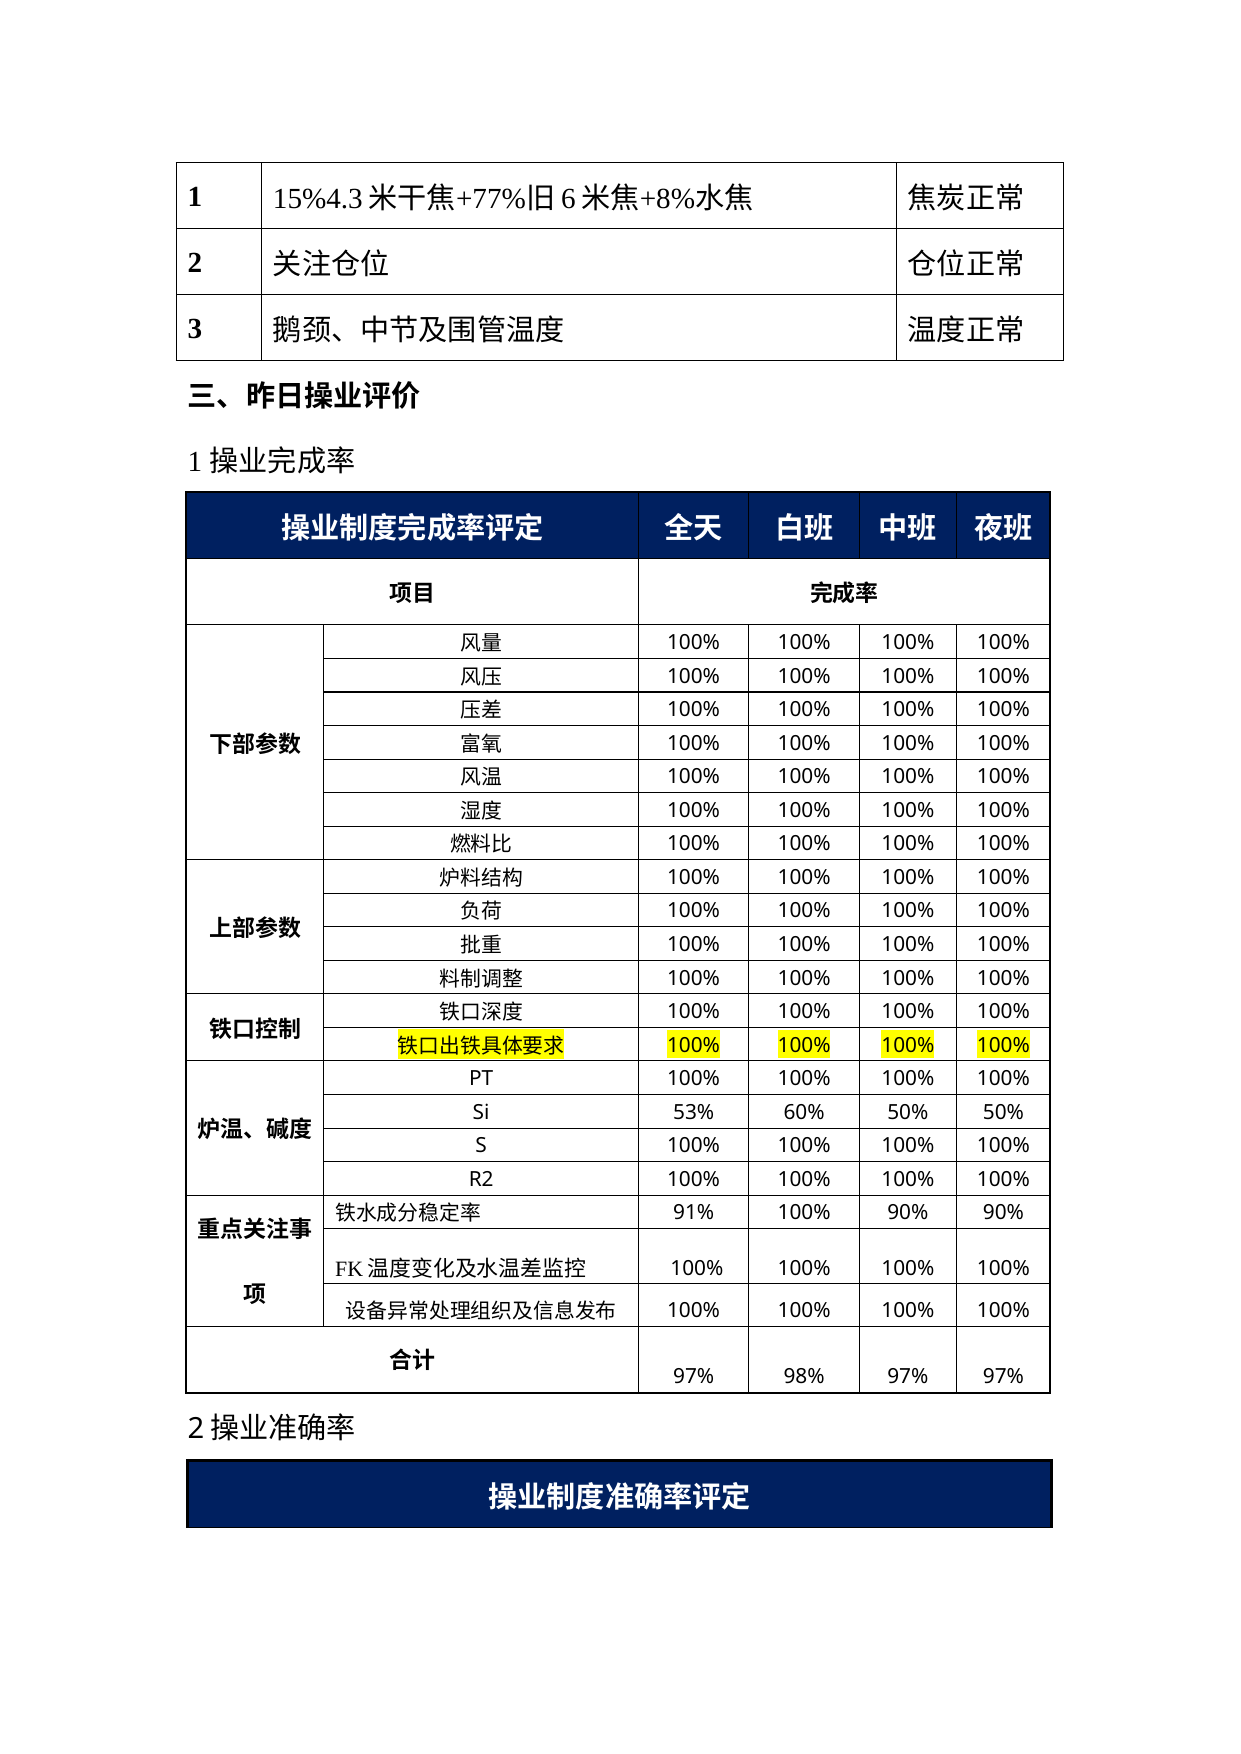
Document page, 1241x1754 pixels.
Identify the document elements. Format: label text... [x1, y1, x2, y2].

table_cell 90% [957, 1196, 1049, 1228]
table_cell 100% [639, 659, 748, 691]
table_cell 100% [860, 726, 956, 758]
table_cell 100% [860, 1028, 956, 1060]
table_cell 炉料结构 [324, 860, 638, 893]
table_cell 下部参数 [187, 625, 323, 859]
table_cell 批重 [324, 927, 638, 960]
table_cell 100% [860, 1129, 956, 1161]
table_cell 100% [749, 1162, 859, 1194]
table_cell 铁口控制 [187, 994, 323, 1060]
table_header 中班 [860, 493, 956, 558]
table_cell 风温 [324, 760, 638, 792]
table_cell 53% [639, 1095, 748, 1127]
table_header 白班 [749, 493, 859, 558]
table_cell 设备异常处理组织及信息发布 [324, 1284, 638, 1326]
table_cell 100% [749, 659, 859, 691]
table_cell 100% [860, 827, 956, 859]
table_cell 100% [749, 827, 859, 859]
table_cell 100% [639, 625, 748, 658]
table_cell 关注仓位 [262, 229, 896, 294]
table_cell 重点关注事项 [187, 1196, 323, 1326]
text 三、昨日操业评价 [187, 361, 1053, 426]
table_cell 97% [957, 1327, 1049, 1392]
table_cell 湿度 [324, 793, 638, 826]
table_cell Si [324, 1095, 638, 1127]
text 1 操业完成率 [187, 426, 1053, 491]
table_cell 91% [639, 1196, 748, 1228]
table_cell 上部参数 [187, 860, 323, 993]
table_cell 100% [749, 793, 859, 826]
table_cell 铁口深度 [324, 994, 638, 1027]
table_cell 100% [860, 994, 956, 1027]
table_cell 风压 [324, 659, 638, 691]
table_cell 100% [749, 760, 859, 792]
table_cell 100% [639, 894, 748, 926]
table_cell 焦炭正常 [897, 163, 1063, 228]
table_cell 鹅颈、中节及围管温度 [262, 295, 896, 360]
table_cell 100% [957, 659, 1049, 691]
table_cell 炉温、碱度 [187, 1061, 323, 1194]
table_header 全天 [639, 493, 748, 558]
table_cell 100% [639, 994, 748, 1027]
table_cell 98% [749, 1327, 859, 1392]
table_cell 60% [749, 1095, 859, 1127]
table_cell 90% [860, 1196, 956, 1228]
table_cell 100% [957, 760, 1049, 792]
table_cell 100% [860, 894, 956, 926]
table_cell 100% [749, 860, 859, 893]
table_cell 100% [957, 827, 1049, 859]
table_cell 100% [957, 994, 1049, 1027]
table_cell 100% [639, 1061, 748, 1094]
table_cell 100% [639, 693, 748, 725]
table_cell 15%4.3米干焦+77%旧6米焦+8%水焦 [262, 163, 896, 228]
table_cell 100% [860, 625, 956, 658]
table_cell 100% [749, 894, 859, 926]
table_cell 100% [639, 961, 748, 993]
table_cell 50% [860, 1095, 956, 1127]
table_cell 100% [639, 927, 748, 960]
table_cell 97% [860, 1327, 956, 1392]
table_cell 100% [957, 1061, 1049, 1094]
table_cell 100% [639, 827, 748, 859]
table_cell 100% [639, 726, 748, 758]
table_cell 100% [957, 625, 1049, 658]
table_cell 100% [957, 726, 1049, 758]
table_cell 项目 [187, 559, 638, 624]
table_cell 100% [860, 1229, 956, 1283]
table_cell 100% [639, 1229, 748, 1283]
table_cell 铁水成分稳定率 [324, 1196, 638, 1228]
table_cell 100% [860, 1284, 956, 1326]
table_header 夜班 [957, 493, 1049, 558]
table_cell 仓位正常 [897, 229, 1063, 294]
table_cell 完成率 [639, 559, 1049, 624]
table_cell 100% [749, 1129, 859, 1161]
table_cell 100% [639, 1284, 748, 1326]
table_cell 100% [957, 693, 1049, 725]
table_cell 100% [749, 625, 859, 658]
table_cell 100% [749, 927, 859, 960]
table_cell 100% [957, 1129, 1049, 1161]
table_cell 100% [860, 693, 956, 725]
table_cell 100% [957, 1229, 1049, 1283]
table_cell 100% [860, 1061, 956, 1094]
table_header 操业制度完成率评定 [187, 493, 638, 558]
table_cell 100% [860, 1162, 956, 1194]
table_cell 100% [749, 693, 859, 725]
table_cell 100% [860, 659, 956, 691]
table_cell 100% [957, 860, 1049, 893]
table_cell 100% [860, 927, 956, 960]
table_cell 100% [957, 961, 1049, 993]
table_cell 100% [957, 927, 1049, 960]
table_cell 3 [177, 295, 261, 360]
table_cell 100% [957, 894, 1049, 926]
table_cell 100% [639, 860, 748, 893]
table_cell 负荷 [324, 894, 638, 926]
table_cell 100% [957, 1028, 1049, 1060]
table_cell 温度正常 [897, 295, 1063, 360]
table_cell 100% [749, 961, 859, 993]
table_cell 100% [860, 961, 956, 993]
table_cell 100% [639, 760, 748, 792]
table_cell 100% [749, 1284, 859, 1326]
table_cell 100% [639, 1028, 748, 1060]
table_cell 2 [177, 229, 261, 294]
table_cell 料制调整 [324, 961, 638, 993]
table_cell 100% [639, 1129, 748, 1161]
table_cell 100% [749, 1028, 859, 1060]
table_cell 97% [639, 1327, 748, 1392]
table_cell 100% [957, 1284, 1049, 1326]
table_cell 100% [957, 1162, 1049, 1194]
table_header 操业制度准确率评定 [189, 1462, 1050, 1527]
table_cell R2 [324, 1162, 638, 1194]
table_cell 风量 [324, 625, 638, 658]
table_cell PT [324, 1061, 638, 1094]
table_cell 100% [639, 1162, 748, 1194]
table_cell 1 [177, 163, 261, 228]
table_cell 合计 [187, 1327, 638, 1392]
table_cell 富氧 [324, 726, 638, 758]
table_cell 100% [860, 793, 956, 826]
table_cell 压差 [324, 693, 638, 725]
table_cell 铁口出铁具体要求 [324, 1028, 638, 1060]
text 2操业准确率 [187, 1394, 1053, 1459]
table_cell 100% [749, 1196, 859, 1228]
table_cell FK温度变化及水温差监控 [324, 1229, 638, 1283]
table_cell 燃料比 [324, 827, 638, 859]
table_cell 100% [749, 994, 859, 1027]
table_cell 100% [749, 1061, 859, 1094]
table_cell 100% [860, 760, 956, 792]
table_cell 100% [860, 860, 956, 893]
table_cell 100% [749, 1229, 859, 1283]
table_cell 100% [749, 726, 859, 758]
table_cell S [324, 1129, 638, 1161]
table_cell 50% [957, 1095, 1049, 1127]
table_cell 100% [957, 793, 1049, 826]
table_cell 100% [639, 793, 748, 826]
